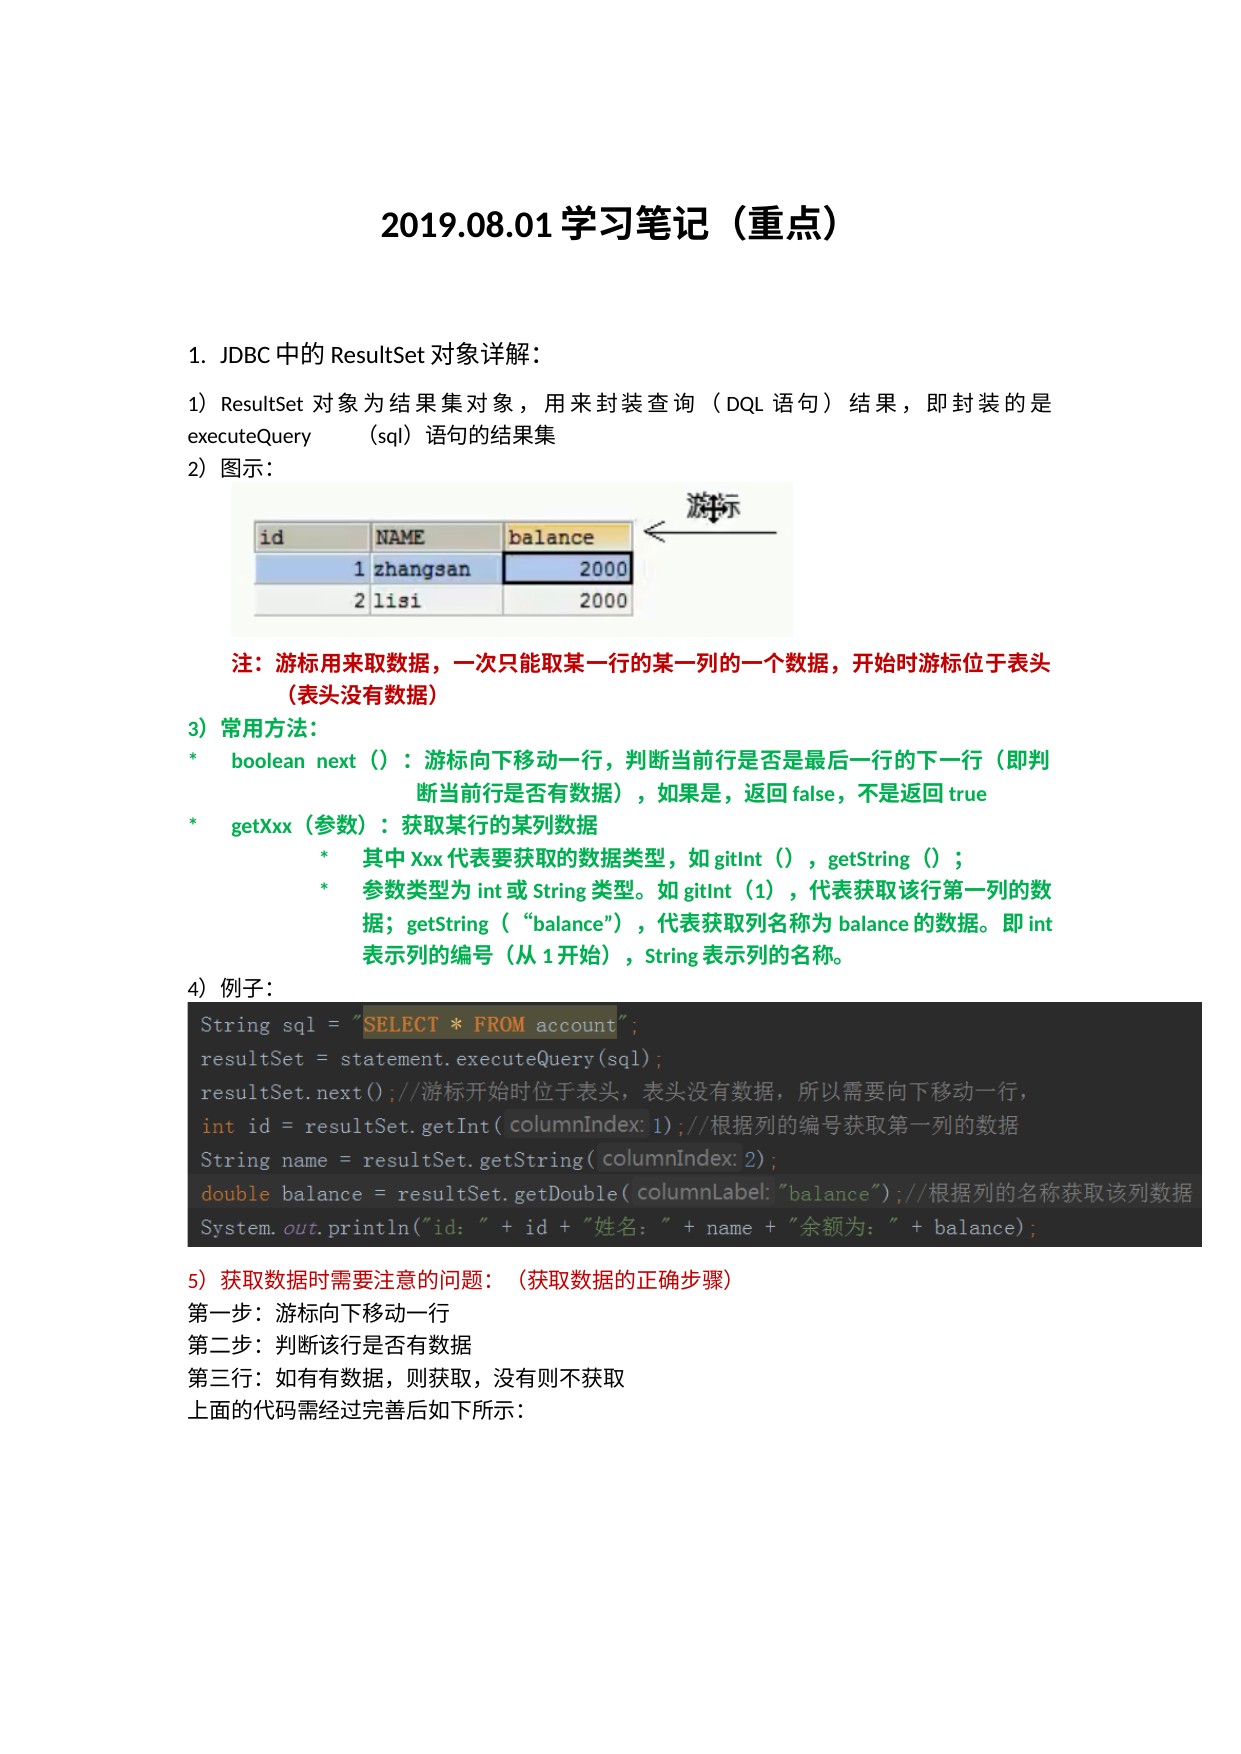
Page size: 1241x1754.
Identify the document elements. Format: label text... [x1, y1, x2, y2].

list * boolean next（）：游标向下移动一行，判断当前行是否是最后一行的下一行（即判 断当前行是否有数据），如果是，返回false，不是返回true [187, 743, 1053, 808]
list ResultSet对象为结果集对象，用来封装查询（DQL语句）结果，即封装的是executeQuery （sql）语句的结果集 [187, 385, 1053, 450]
text 上面的代码需经过完善后如下所示： [187, 1393, 1053, 1425]
text 第一步：游标向下移动一行 [187, 1295, 1053, 1328]
list 例子： [187, 970, 1053, 1002]
list 注：游标用来取数据，一次只能取某一行的某一列的一个数据，开始时游标位于表头 （表头没有数据） [187, 645, 1053, 710]
list * getXxx（参数）：获取某行的某列数据 [187, 808, 1053, 840]
text 第二步：判断该行是否有数据 [187, 1328, 1053, 1360]
text 5）获取数据时需要注意的问题：（获取数据的正确步骤） [187, 1263, 1053, 1295]
list 常用方法： [187, 710, 1053, 743]
list 图示： [187, 450, 1053, 483]
list * 参数类型为int或String类型。如gitInt（1），代表获取该行第一列的数 据；getString（“balance”），代表获取列名称为balance的数据。即int 表示列的编号（从1开始），String表示列的名称。 [275, 873, 1053, 970]
subtitle 2019.08.01学习笔记（重点） [187, 189, 1053, 254]
list * 其中Xxx代表要获取的数据类型，如gitInt（），getString（）； [275, 840, 1053, 873]
text 第三行：如有有数据，则获取，没有则不获取 [187, 1360, 1053, 1393]
picture [187, 1002, 1202, 1247]
list JDBC中的ResultSet对象详解： [187, 320, 1053, 385]
picture [231, 482, 794, 637]
